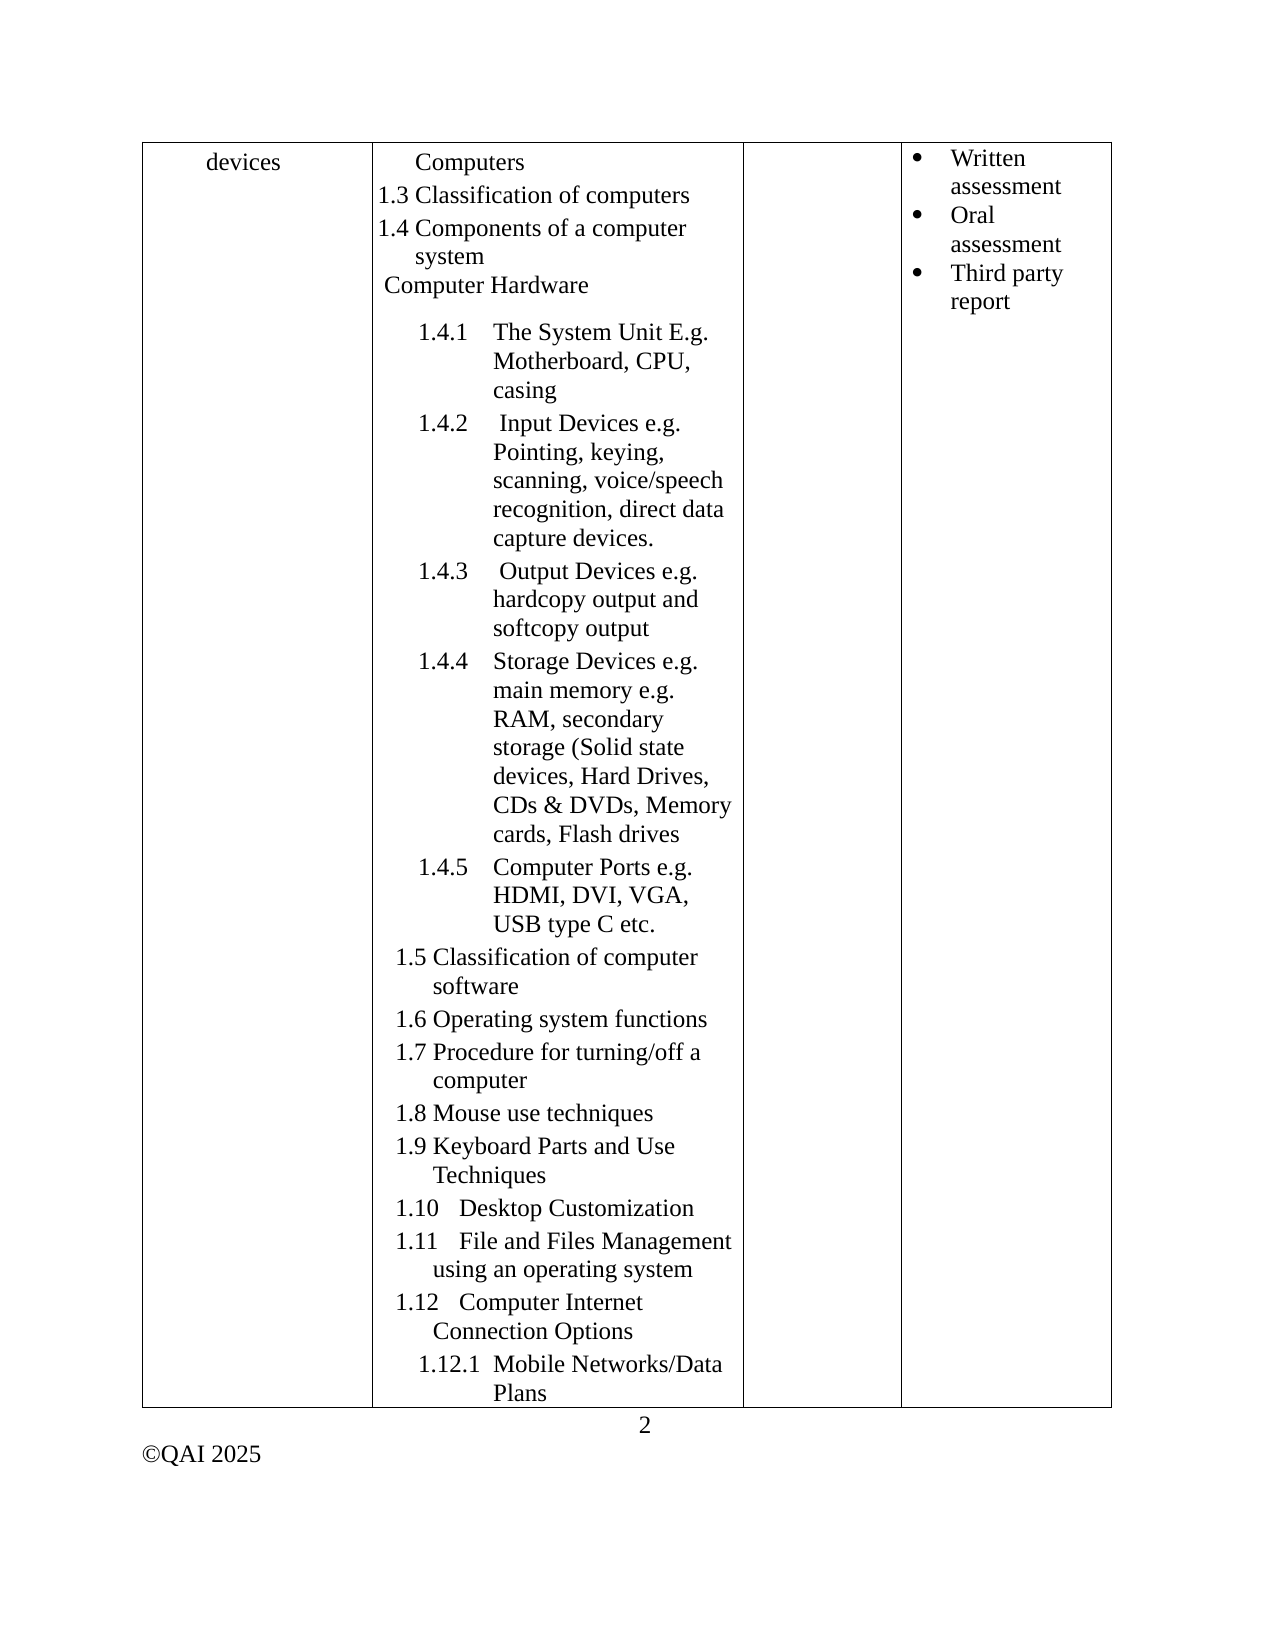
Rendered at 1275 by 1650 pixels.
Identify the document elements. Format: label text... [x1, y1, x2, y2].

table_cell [143, 143, 372, 1407]
table_cell 6 [744, 143, 901, 1407]
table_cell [373, 143, 743, 1407]
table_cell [902, 143, 1111, 1407]
